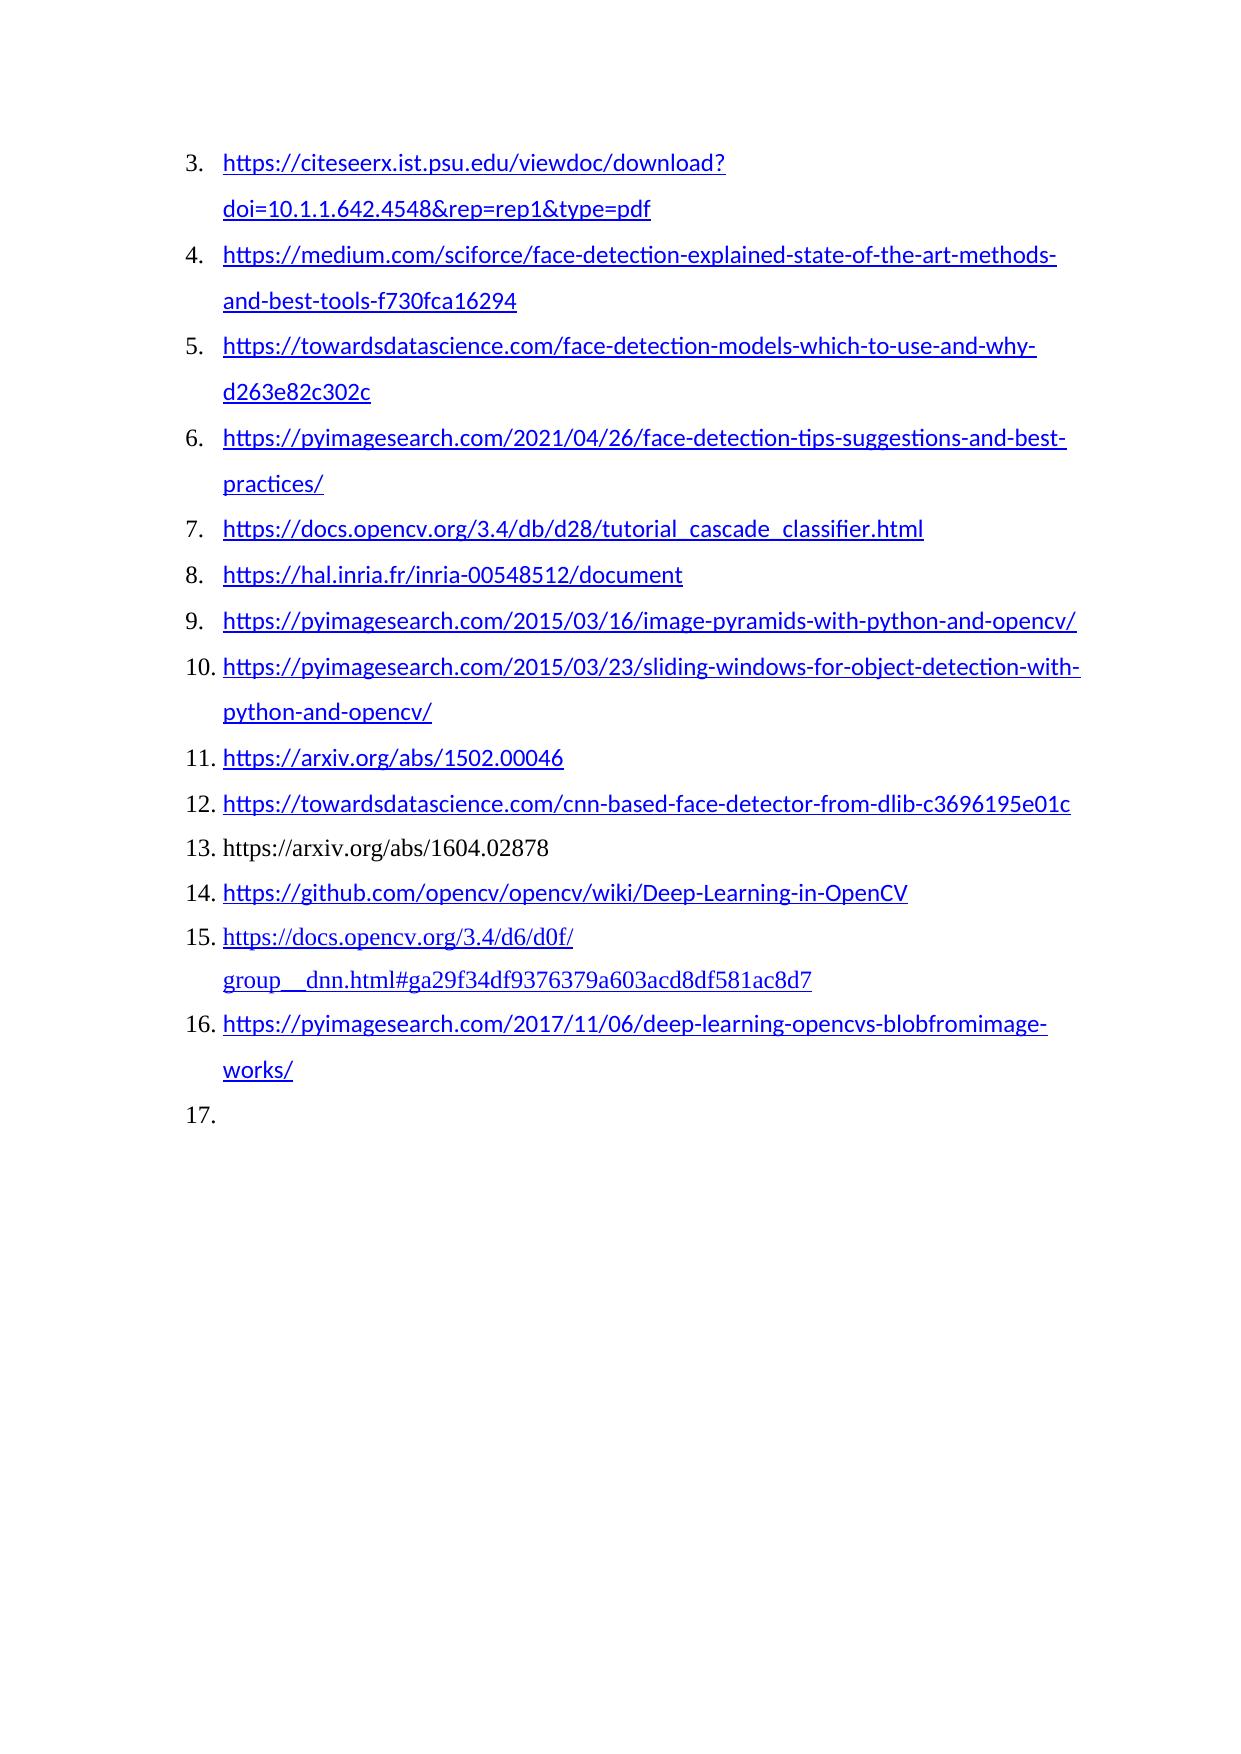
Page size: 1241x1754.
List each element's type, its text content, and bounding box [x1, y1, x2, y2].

list https://towardsdatascience.com/face-detection-models-which-to-use-and-why-d263e82c302c [185, 331, 1093, 407]
list https://pyimagesearch.com/2021/04/26/face-detection-tips-suggestions-and-best-practices/ [185, 422, 1093, 498]
list https://citeseerx.ist.psu.edu/viewdoc/download?doi=10.1.1.642.4548&rep=rep1&type=pdf [185, 148, 1093, 224]
list https://pyimagesearch.com/2017/11/06/deep-learning-opencvs-blobfromimage-works/ [185, 1009, 1093, 1085]
list https://medium.com/sciforce/face-detection-explained-state-of-the-art-methods-and-best-tools-f730fca16294 [185, 239, 1093, 315]
list https://arxiv.org/abs/1604.02878 [185, 833, 1093, 862]
list https://docs.opencv.org/3.4/d6/d0f/group__dnn.html#ga29f34df9376379a603acd8df581ac8d7 [185, 922, 1093, 994]
list https://pyimagesearch.com/2015/03/16/image-pyramids-with-python-and-opencv/ [185, 605, 1093, 635]
list https://hal.inria.fr/inria-00548512/document [185, 559, 1093, 590]
list https://pyimagesearch.com/2015/03/23/sliding-windows-for-object-detection-with-python-and-opencv/ [185, 651, 1093, 727]
list https://docs.opencv.org/3.4/db/d28/tutorial_cascade_classifier.html [185, 513, 1093, 544]
list https://arxiv.org/abs/1502.00046 [185, 742, 1093, 773]
list https://github.com/opencv/opencv/wiki/Deep-Learning-in-OpenCV [185, 877, 1093, 907]
list https://towardsdatascience.com/cnn-based-face-detector-from-dlib-c3696195e01c [185, 788, 1093, 818]
